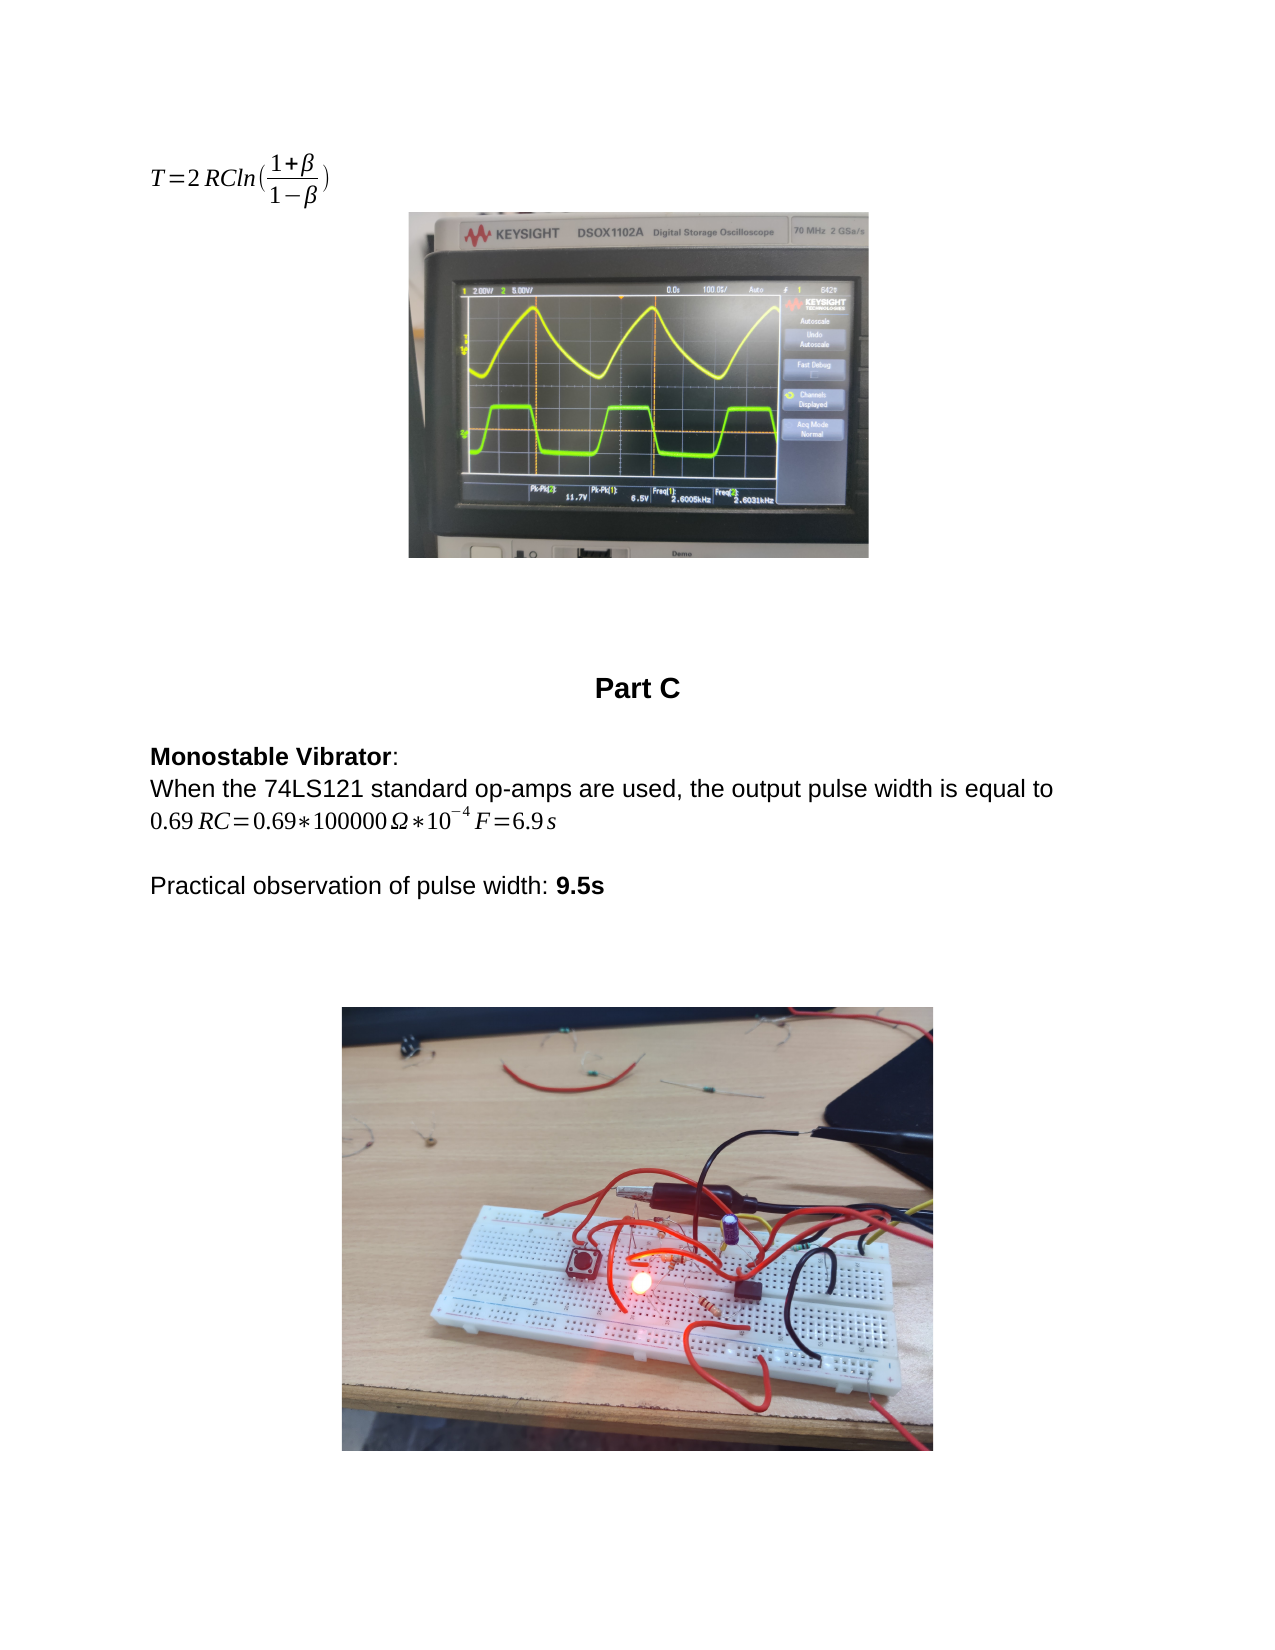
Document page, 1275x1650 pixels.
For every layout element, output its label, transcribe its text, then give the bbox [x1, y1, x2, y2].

text Part C [150, 671, 1125, 705]
text Monostable Vibrator: [150, 741, 1125, 770]
text Practical observation of pulse width: 9.5s [150, 871, 1125, 899]
picture [408, 212, 869, 558]
picture [341, 1007, 934, 1451]
text When the 74LS121 standard op-amps are used, the output pulse width is equal to [150, 774, 1125, 834]
